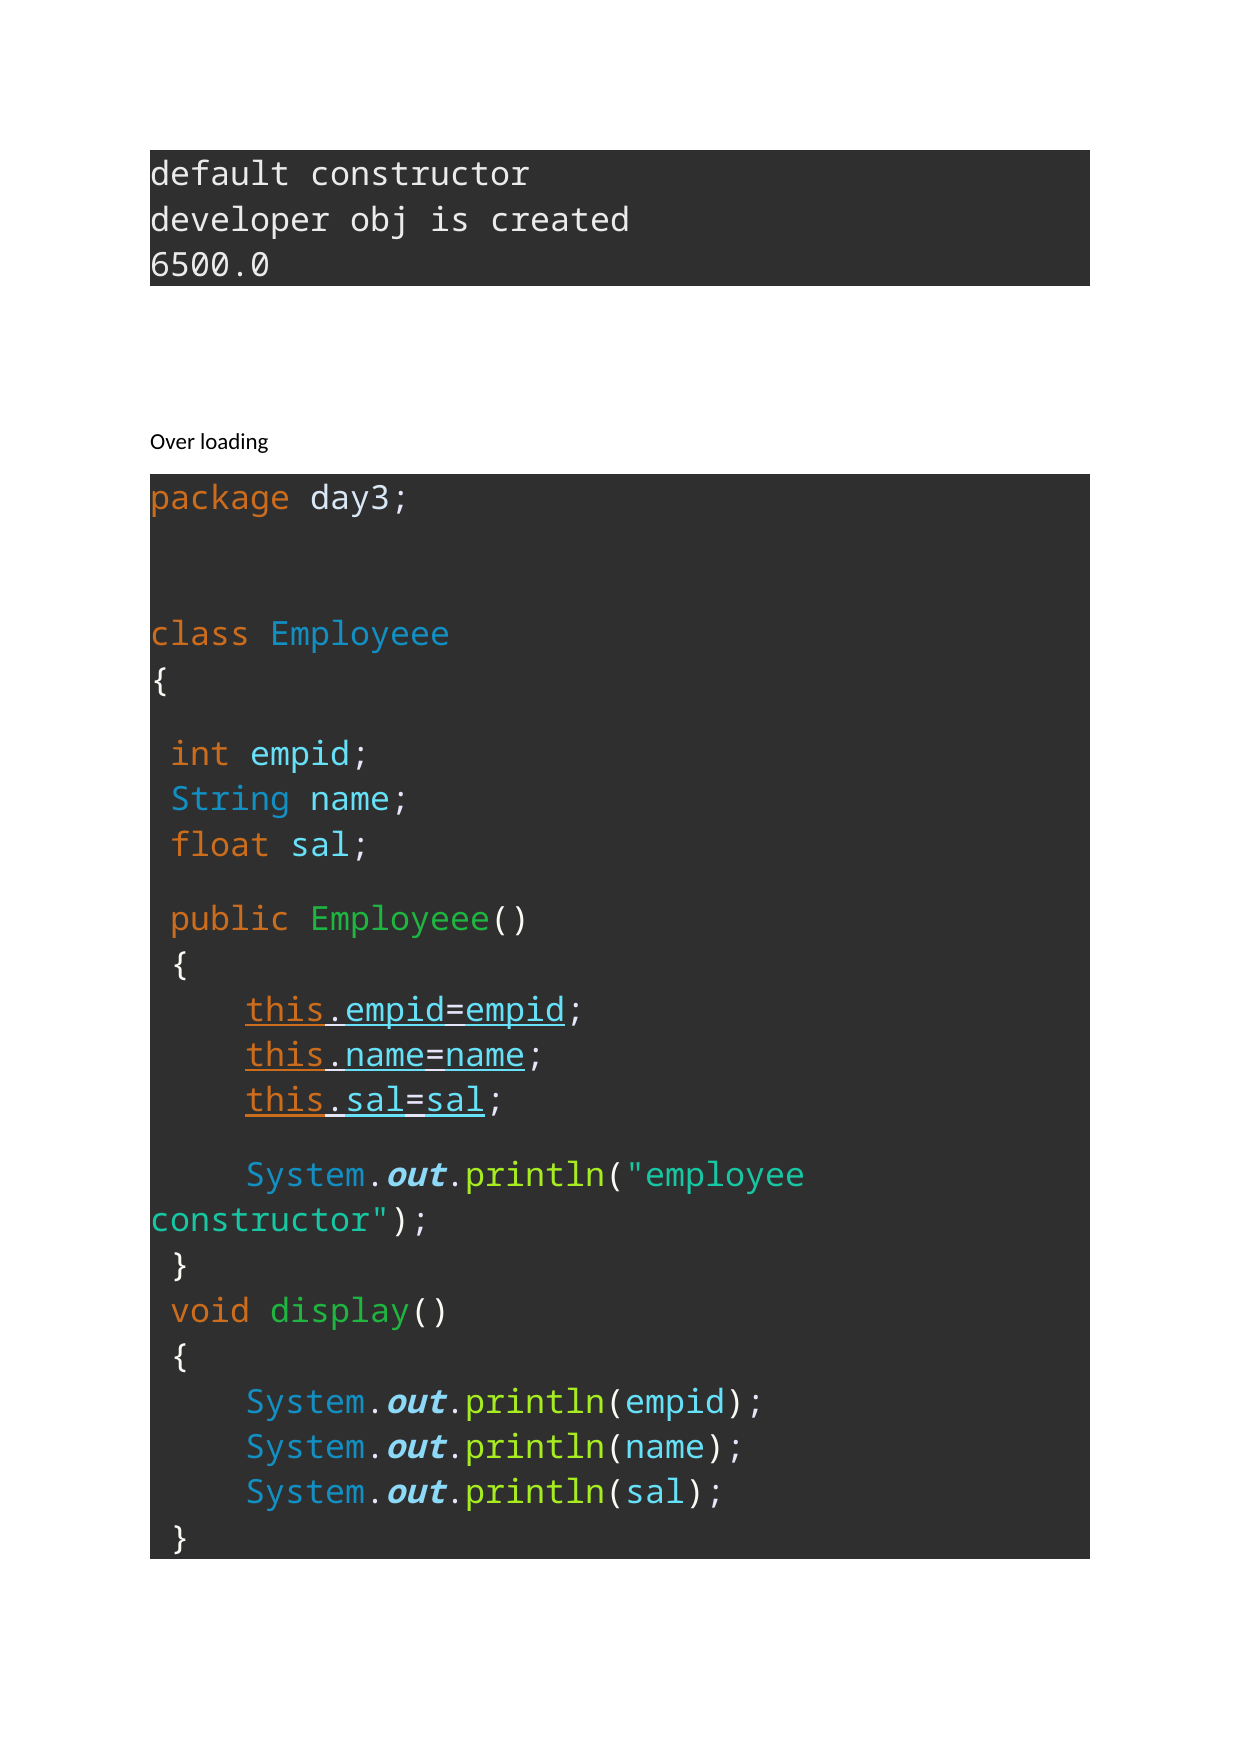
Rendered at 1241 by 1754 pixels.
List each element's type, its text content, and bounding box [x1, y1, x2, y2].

text } [150, 1241, 1090, 1287]
text developer obj is created [150, 195, 1090, 241]
text this.name=name; [150, 1031, 1090, 1076]
text void display() [150, 1287, 1090, 1332]
text String name; [150, 775, 1090, 820]
text Over loading [150, 427, 1090, 455]
text System.out.println(empid); [150, 1377, 1090, 1423]
text 6500.0 [150, 241, 1090, 286]
text class Employeee [150, 610, 1090, 655]
text package day3; [150, 474, 1090, 519]
text { [150, 940, 1090, 985]
text float sal; [150, 820, 1090, 866]
text System.out.println(name); [150, 1423, 1090, 1468]
text { [150, 655, 1090, 701]
text this.sal=sal; [150, 1076, 1090, 1122]
text System.out.println("employee constructor"); [150, 1150, 1090, 1241]
text int empid; [150, 729, 1090, 775]
text public Employeee() [150, 894, 1090, 940]
text System.out.println(sal); [150, 1468, 1090, 1514]
text this.empid=empid; [150, 985, 1090, 1031]
text { [150, 1332, 1090, 1377]
text } [150, 1514, 1090, 1559]
text default constructor [150, 150, 1090, 195]
